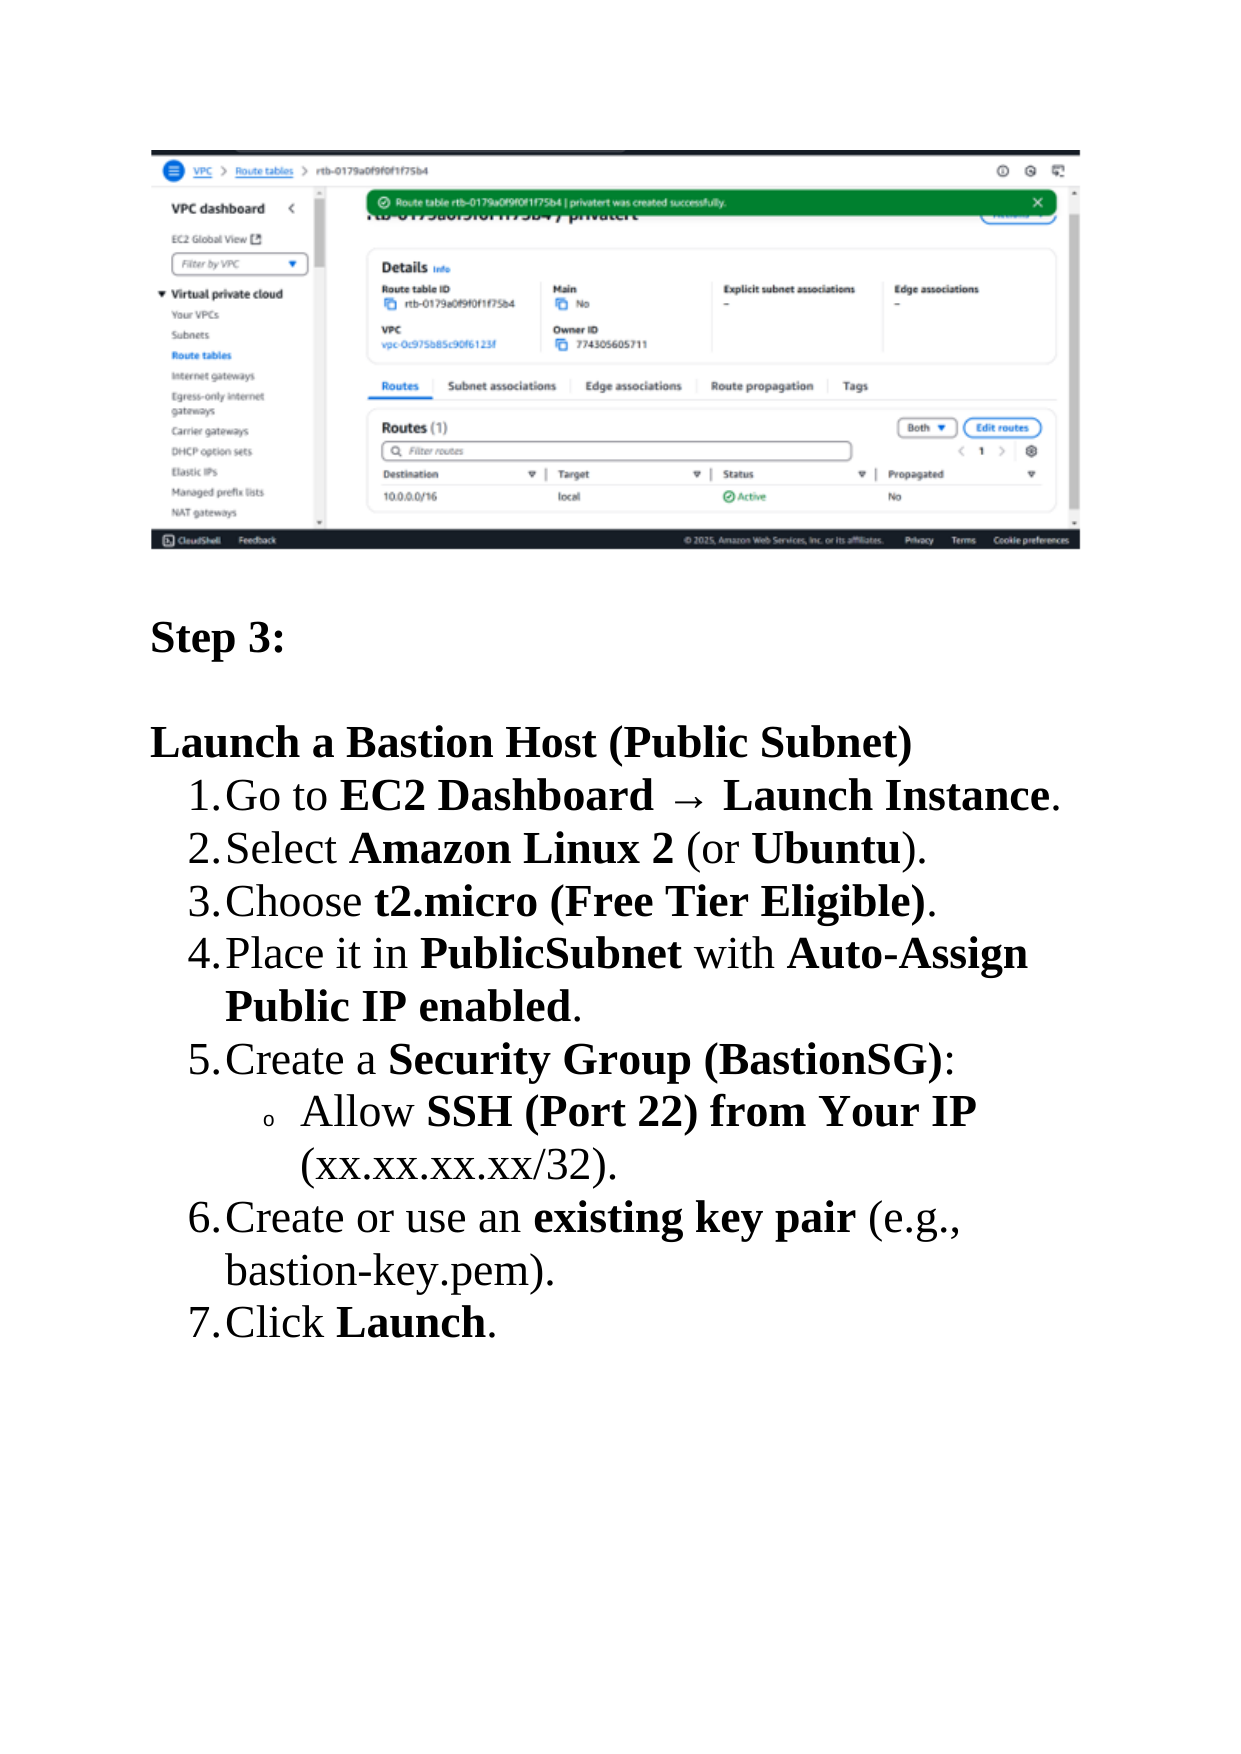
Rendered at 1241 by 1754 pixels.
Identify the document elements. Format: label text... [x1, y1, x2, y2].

list Select Amazon Linux 2 (or Ubuntu). [187, 820, 1090, 873]
picture [150, 150, 1091, 557]
text Launch a Bastion Host (Public Subnet) [150, 715, 1090, 768]
text Step 3: [150, 609, 1090, 662]
list Create a Security Group (BastionSG): [187, 1031, 1090, 1084]
list Choose t2.micro (Free Tier Eligible). [187, 873, 1090, 926]
list Create or use an existing key pair (e.g., bastion-key.pem). [187, 1189, 1090, 1295]
list Go to EC2 Dashboard → Launch Instance. [187, 768, 1090, 820]
list Place it in PublicSubnet with Auto-Assign Public IP enabled. [187, 926, 1090, 1031]
list Click Launch. [187, 1295, 1090, 1347]
list Allow SSH (Port 22) from Your IP (xx.xx.xx.xx/32). [262, 1084, 1090, 1189]
